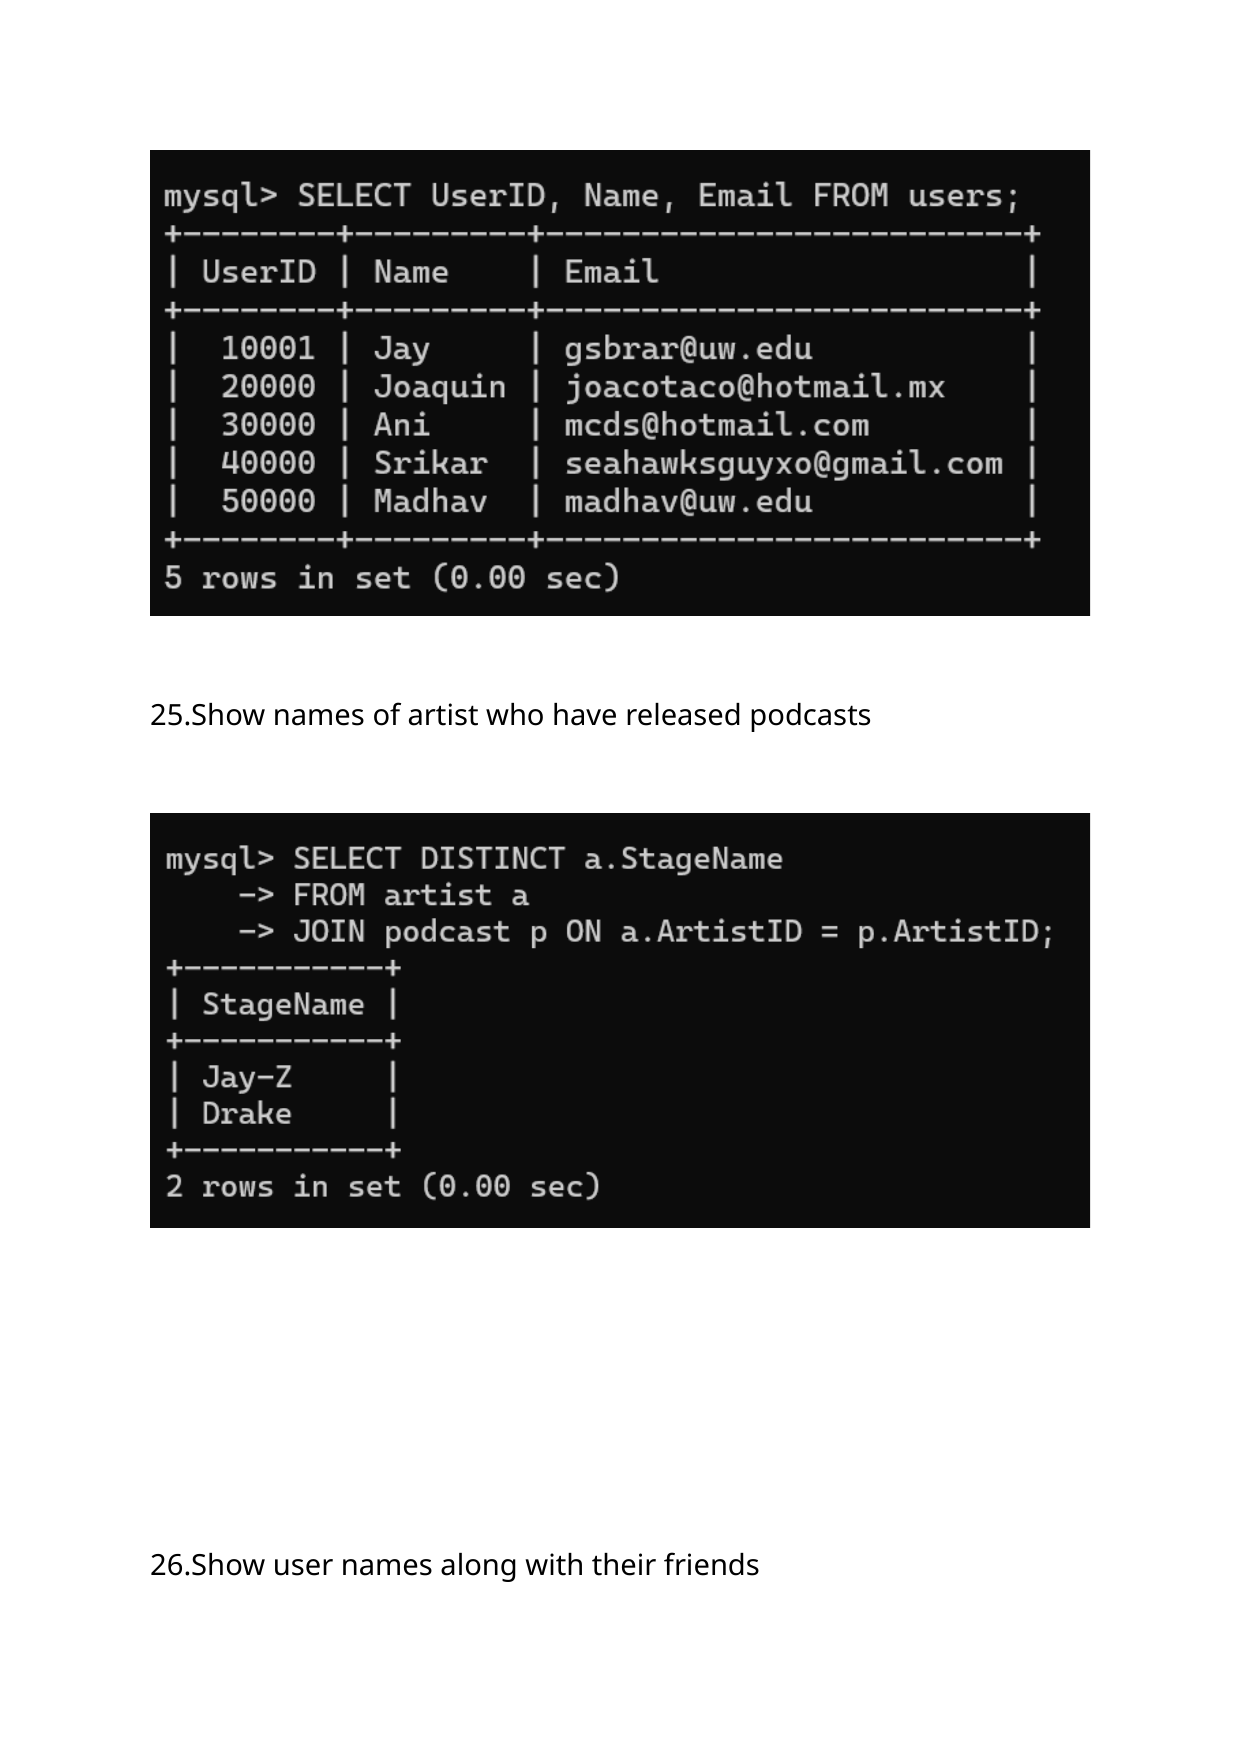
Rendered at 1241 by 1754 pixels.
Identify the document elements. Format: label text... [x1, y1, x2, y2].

picture [150, 328, 1091, 795]
text 24. List all users along with their email address [150, 269, 1090, 309]
text 25.Show names of artist who have released podcasts [150, 873, 1090, 913]
picture [150, 992, 1091, 1407]
